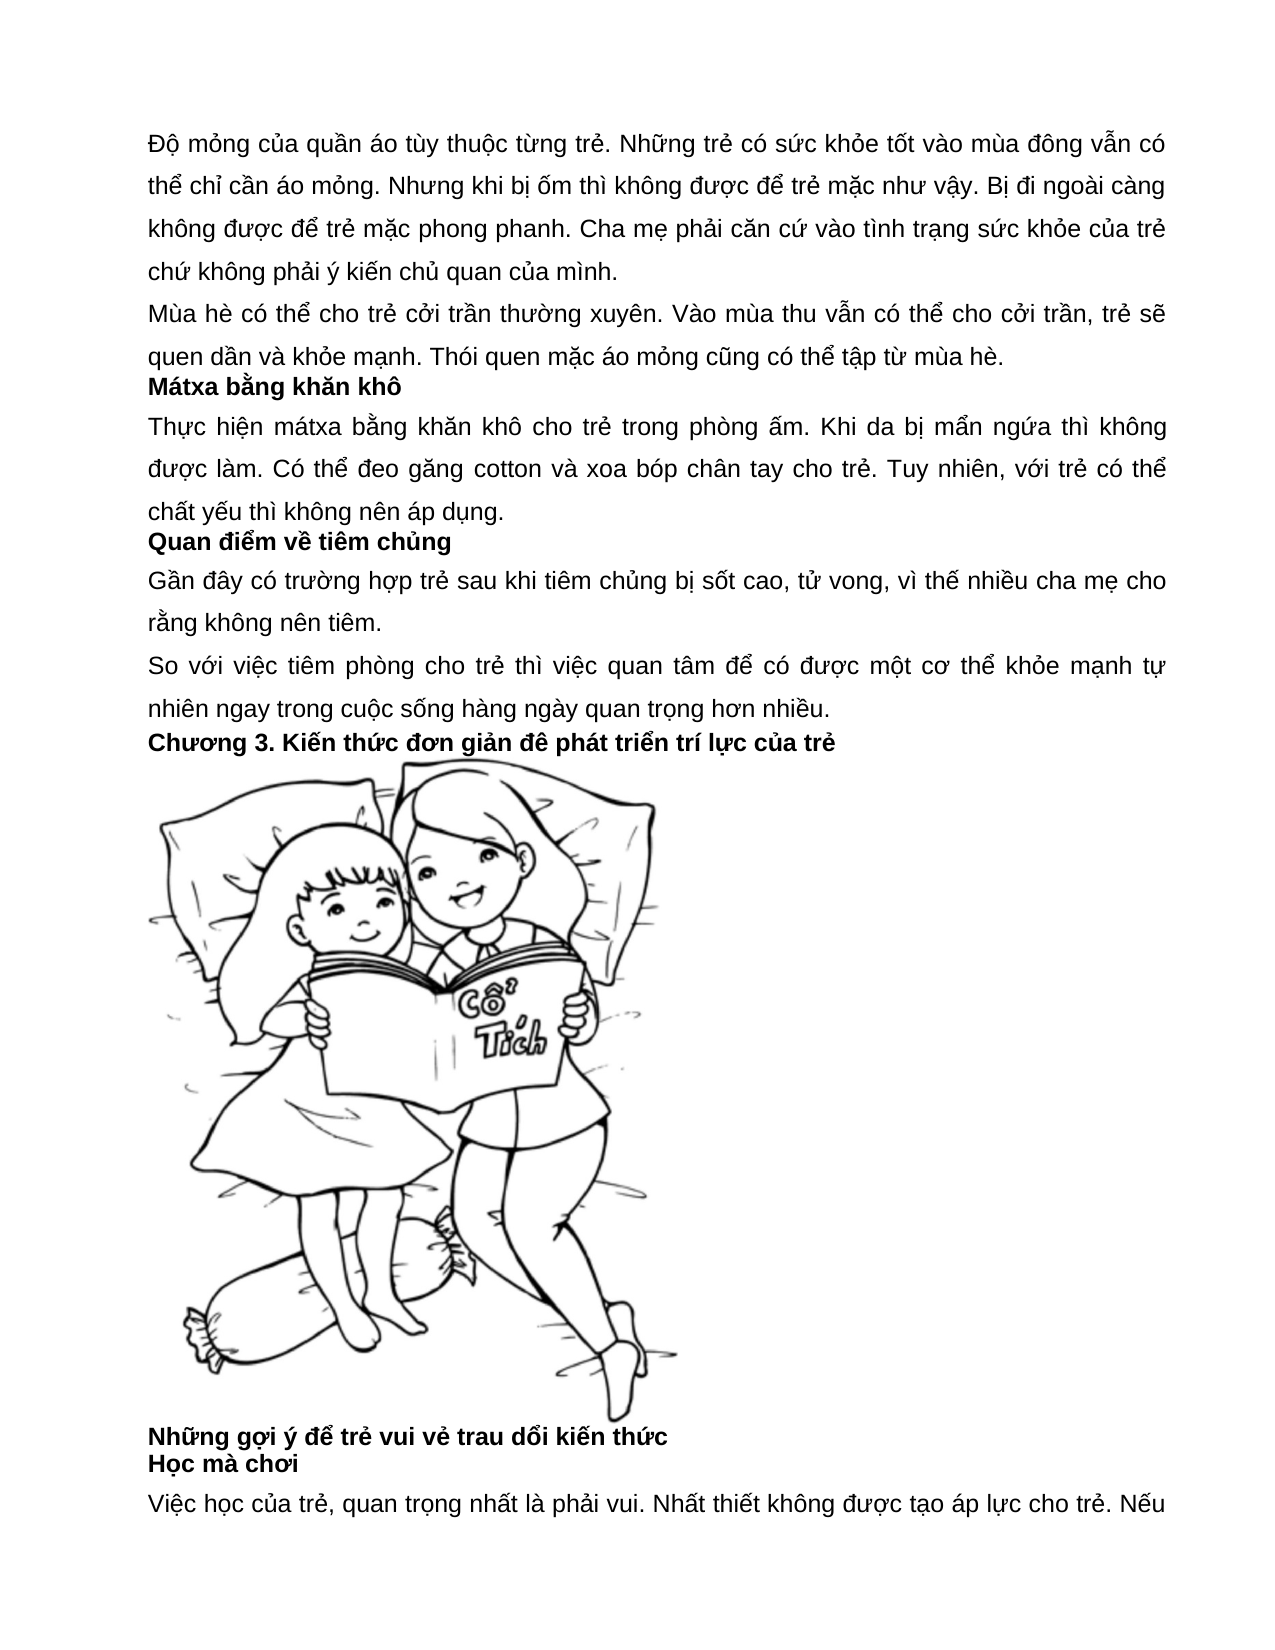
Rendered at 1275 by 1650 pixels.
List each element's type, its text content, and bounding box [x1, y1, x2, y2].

text Mùa hè có thể cho trẻ cởi trần thường xuyên. Vào mùa thu vẫn có thể cho cởi trần, trẻ sẽ quen dần và khỏe mạnh. Thói quen mặc áo mỏng cũng có thể tập từ mùa hè. [148, 288, 1169, 374]
text Độ mỏng của quần áo tùy thuộc từng trẻ. Những trẻ có sức khỏe tốt vào mùa đông vẫn có thể chỉ cần áo mỏng. Nhưng khi bị ốm thì không được để trẻ mặc như vậy. Bị đi ngoài càng không được để trẻ mặc phong phanh. Cha mẹ phải căn cứ vào tình trạng sức khỏe của trẻ chứ không phải ý kiến chủ quan của mình. [148, 118, 1169, 288]
subtitle Chương 3. Kiến thức đơn giản đê phát triển trí lực của trẻ [148, 726, 1169, 757]
subtitle Những gợi ý để trẻ vui vẻ trau dổi kiến thức [148, 1424, 1169, 1451]
text Thực hiện mátxa bằng khăn khô cho trẻ trong phòng ấm. Khi da bị mẩn ngứa thì không được làm. Có thể đeo găng cotton và xoa bóp chân tay cho trẻ. Tuy nhiên, với trẻ có thể chất yếu thì không nên áp dụng. [148, 401, 1169, 529]
text Quan điểm về tiêm chủng [148, 529, 1169, 556]
picture [147, 757, 679, 1424]
text Gần đây có trường hợp trẻ sau khi tiêm chủng bị sốt cao, tử vong, vì thế nhiều cha mẹ cho rằng không nên tiêm. [148, 556, 1169, 640]
text So với việc tiêm phòng cho trẻ thì việc quan tâm để có được một cơ thể khỏe mạnh tự nhiên ngay trong cuộc sống hàng ngày quan trọng hơn nhiều. [148, 640, 1169, 726]
text Mátxa bằng khăn khô [148, 374, 1169, 401]
subtitle Học mà chơi [148, 1451, 1169, 1478]
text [148, 1478, 1169, 1521]
